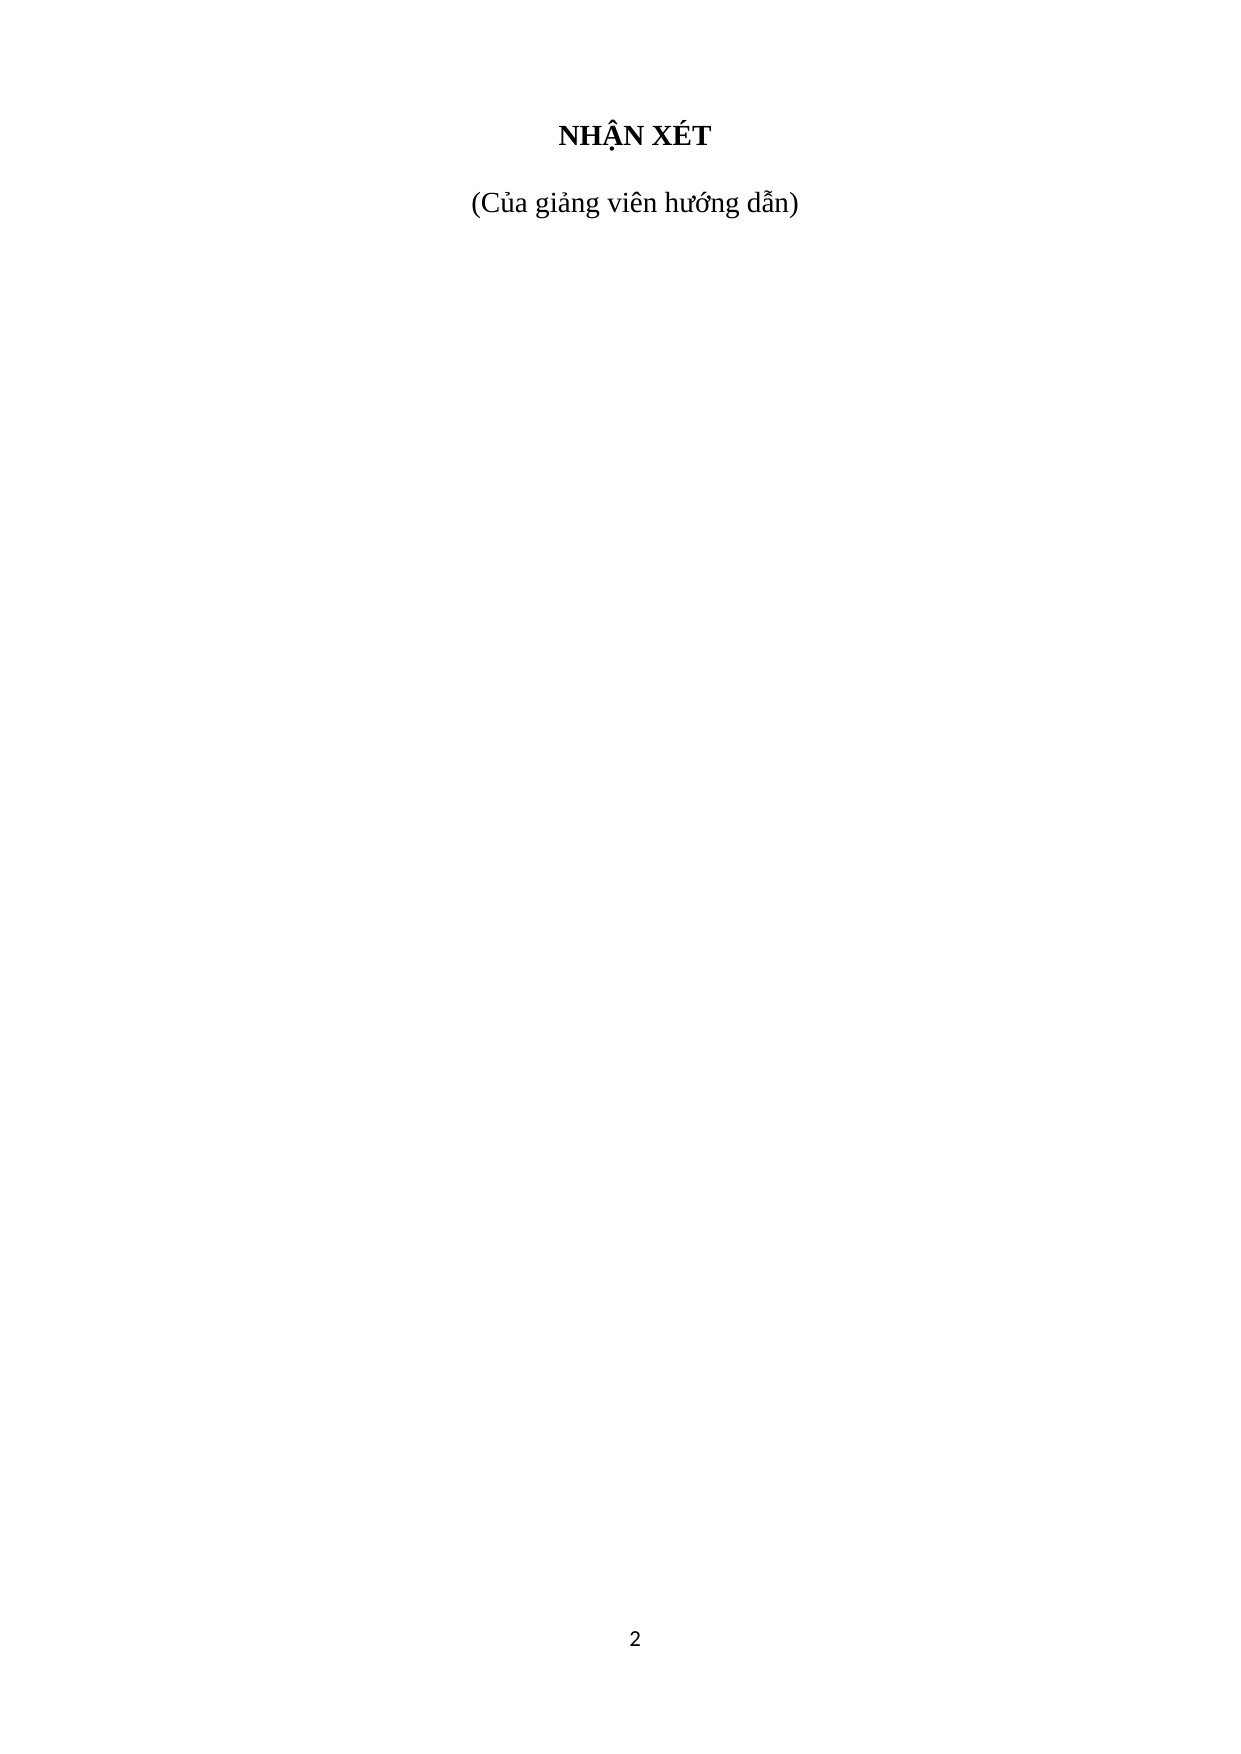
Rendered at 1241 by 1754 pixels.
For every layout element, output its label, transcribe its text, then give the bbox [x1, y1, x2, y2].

text NHẬN XÉT [148, 118, 1122, 152]
text (Của giảng viên hướng dẫn) [148, 185, 1122, 219]
